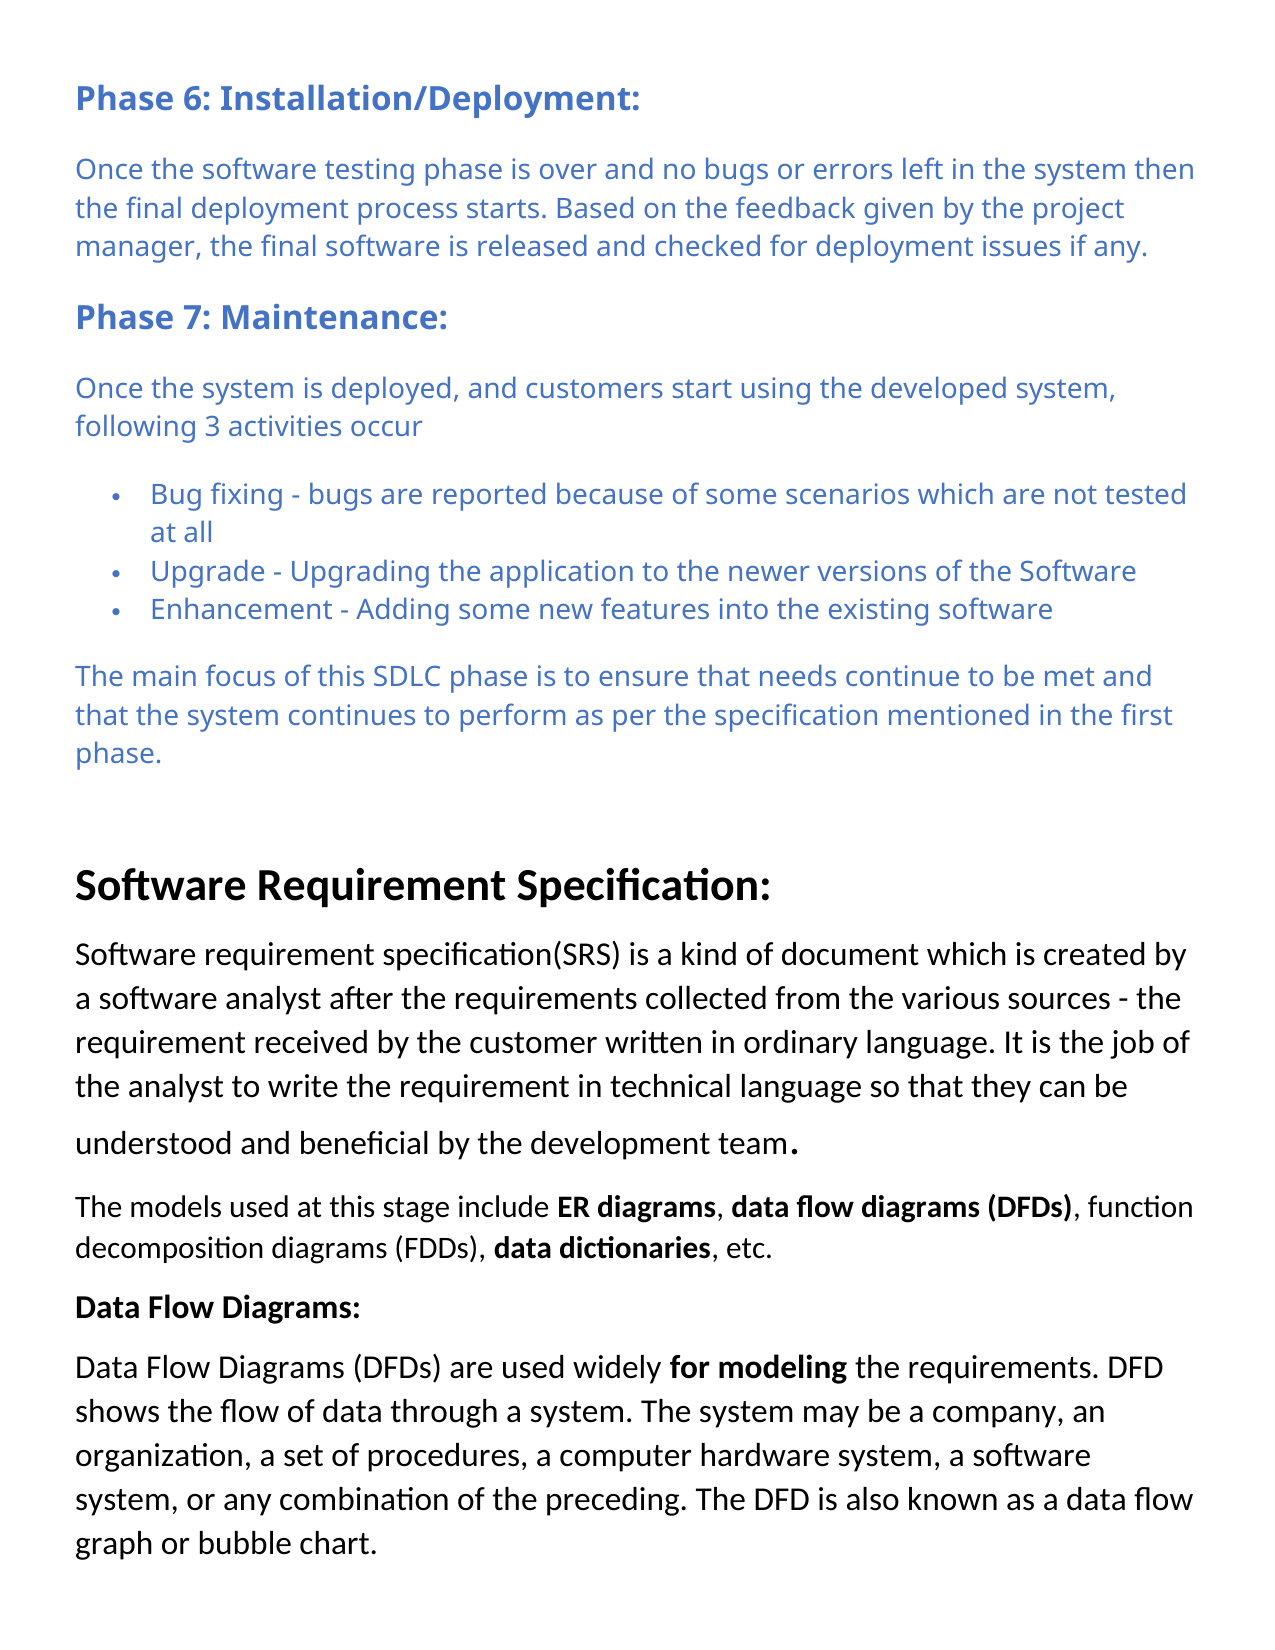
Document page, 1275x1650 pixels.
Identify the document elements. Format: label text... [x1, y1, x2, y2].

subtitle Phase 6: Installation/Deployment: [75, 75, 1200, 120]
list Enhancement - Adding some new features into the existing software [112, 589, 1200, 627]
text Once the system is deployed, and customers start using the developed system, following 3 activities occur [75, 368, 1200, 445]
text The main focus of this SDLC phase is to ensure that needs continue to be met and that the system continues to perform as per the specification mentioned in the first phase. [75, 657, 1200, 772]
text Software Requirement Specification: [75, 856, 1200, 912]
text Data Flow Diagrams: [75, 1286, 1200, 1327]
list Upgrade - Upgrading the application to the newer versions of the Software [112, 551, 1200, 589]
text Data Flow Diagrams (DFDs) are used widely for modeling the requirements. DFD shows the flow of data through a system. The system may be a company, an organization, a set of procedures, a computer hardware system, a software system, or any combination of the preceding. The DFD is also known as a data flow graph or bubble chart. [75, 1346, 1200, 1563]
list Bug fixing - bugs are reported because of some scenarios which are not tested at all [112, 474, 1200, 551]
text Once the software testing phase is over and no bugs or errors left in the system then the final deployment process starts. Based on the feedback given by the project manager, the final software is released and checked for deployment issues if any. [75, 149, 1200, 264]
subtitle Phase 7: Maintenance: [75, 294, 1200, 339]
text Software requirement specification(SRS) is a kind of document which is created by a software analyst after the requirements collected from the various sources - the requirement received by the customer written in ordinary language. It is the job of the analyst to write the requirement in technical language so that they can be understood and beneficial by the development team. [75, 933, 1200, 1166]
text The models used at this stage include ER diagrams, data flow diagrams (DFDs), function decomposition diagrams (FDDs), data dictionaries, etc. [75, 1187, 1200, 1266]
